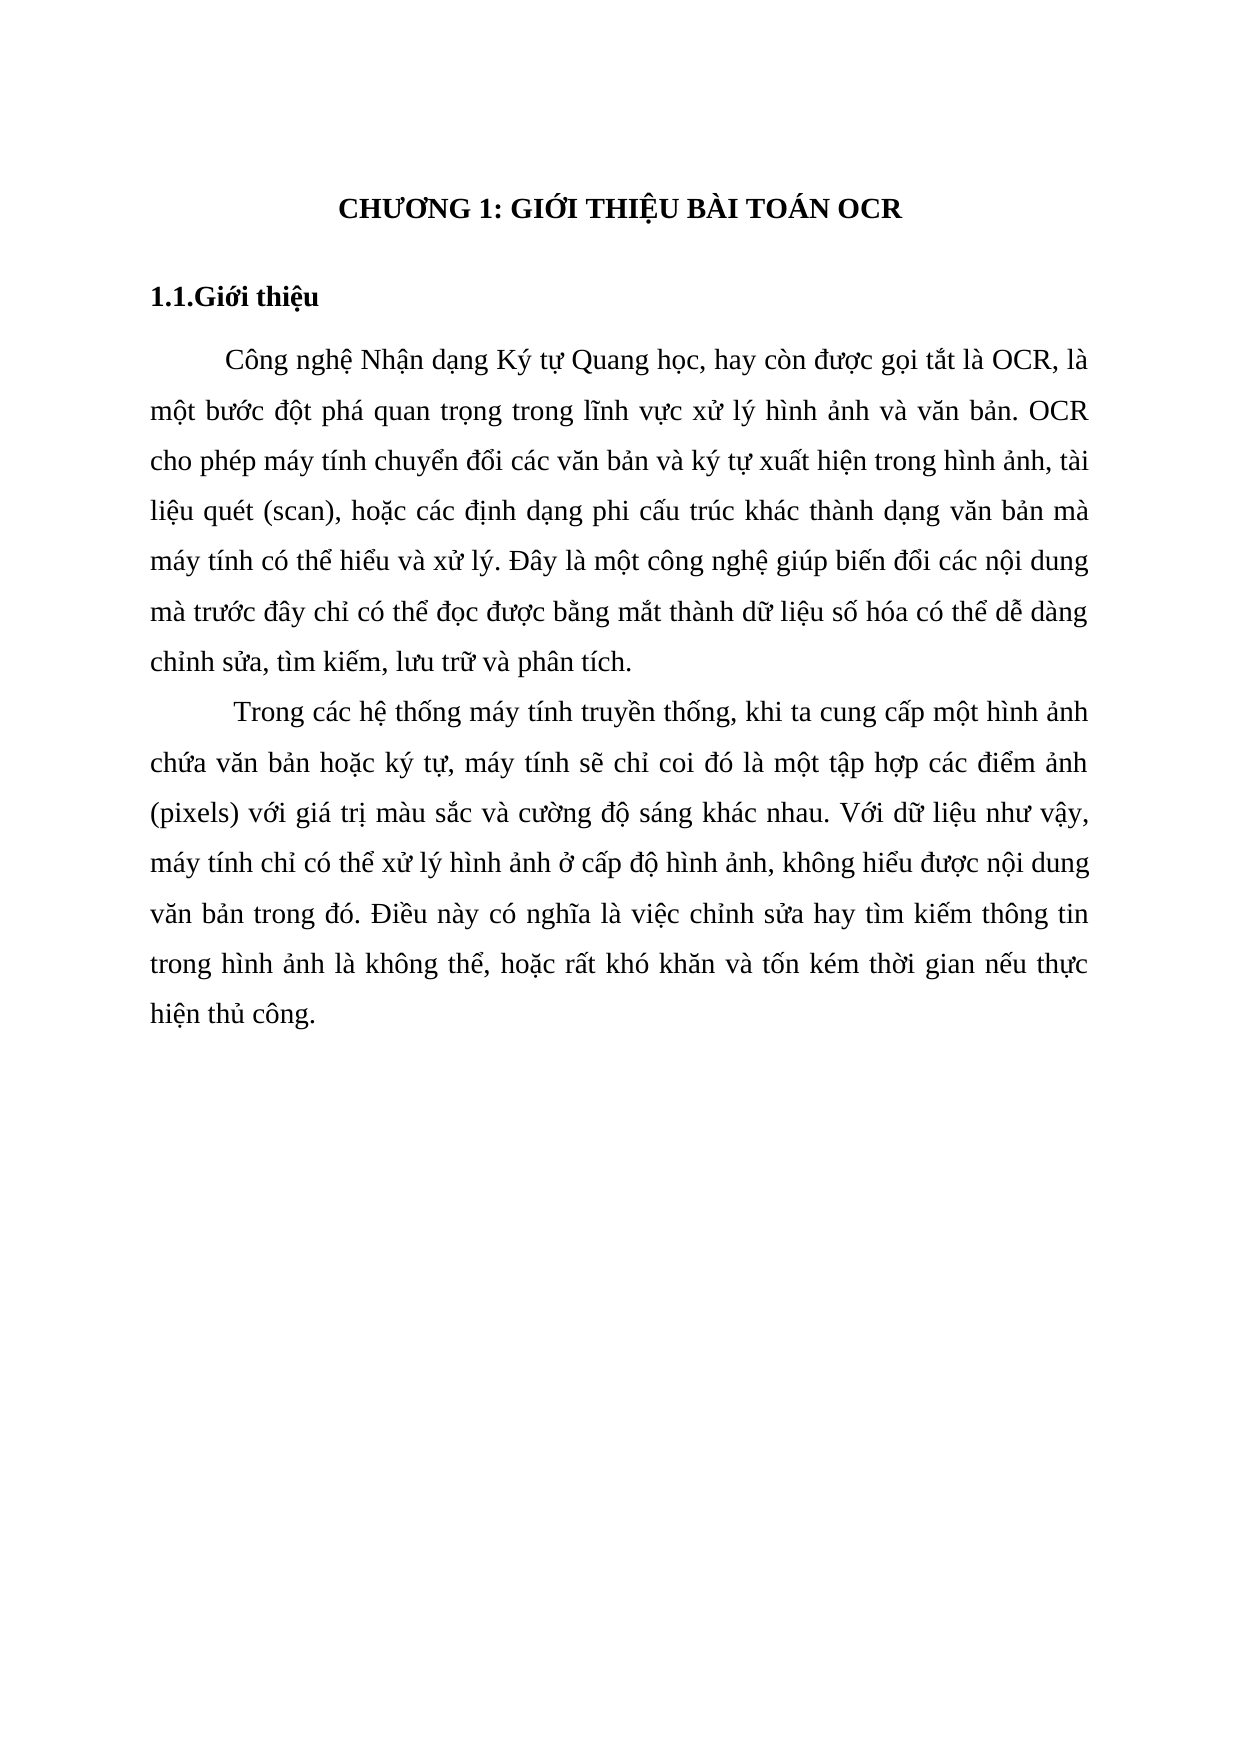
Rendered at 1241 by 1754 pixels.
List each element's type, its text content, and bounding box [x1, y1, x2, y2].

text Công nghệ Nhận dạng Ký tự Quang học, hay còn được gọi tắt là OCR, là một bước đột phá quan trọng trong lĩnh vực xử lý hình ảnh và văn bản. OCR cho phép máy tính chuyển đổi các văn bản và ký tự xuất hiện trong hình ảnh, tài liệu quét (scan), hoặc các định dạng phi cấu trúc khác thành dạng văn bản mà máy tính có thể hiểu và xử lý. Đây là một công nghệ giúp biến đổi các nội dung mà trước đây chỉ có thể đọc được bằng mắt thành dữ liệu số hóa có thể dễ dàng chỉnh sửa, tìm kiếm, lưu trữ và phân tích. [150, 342, 1090, 678]
subtitle CHƯƠNG 1: GIỚI THIỆU BÀI TOÁN OCR [150, 192, 1090, 225]
subtitle 1.1.Giới thiệu [150, 279, 1090, 313]
text Trong các hệ thống máy tính truyền thống, khi ta cung cấp một hình ảnh chứa văn bản hoặc ký tự, máy tính sẽ chỉ coi đó là một tập hợp các điểm ảnh (pixels) với giá trị màu sắc và cường độ sáng khác nhau. Với dữ liệu như vậy, máy tính chỉ có thể xử lý hình ảnh ở cấp độ hình ảnh, không hiểu được nội dung văn bản trong đó. Điều này có nghĩa là việc chỉnh sửa hay tìm kiếm thông tin trong hình ảnh là không thể, hoặc rất khó khăn và tốn kém thời gian nếu thực hiện thủ công. [150, 694, 1090, 1030]
